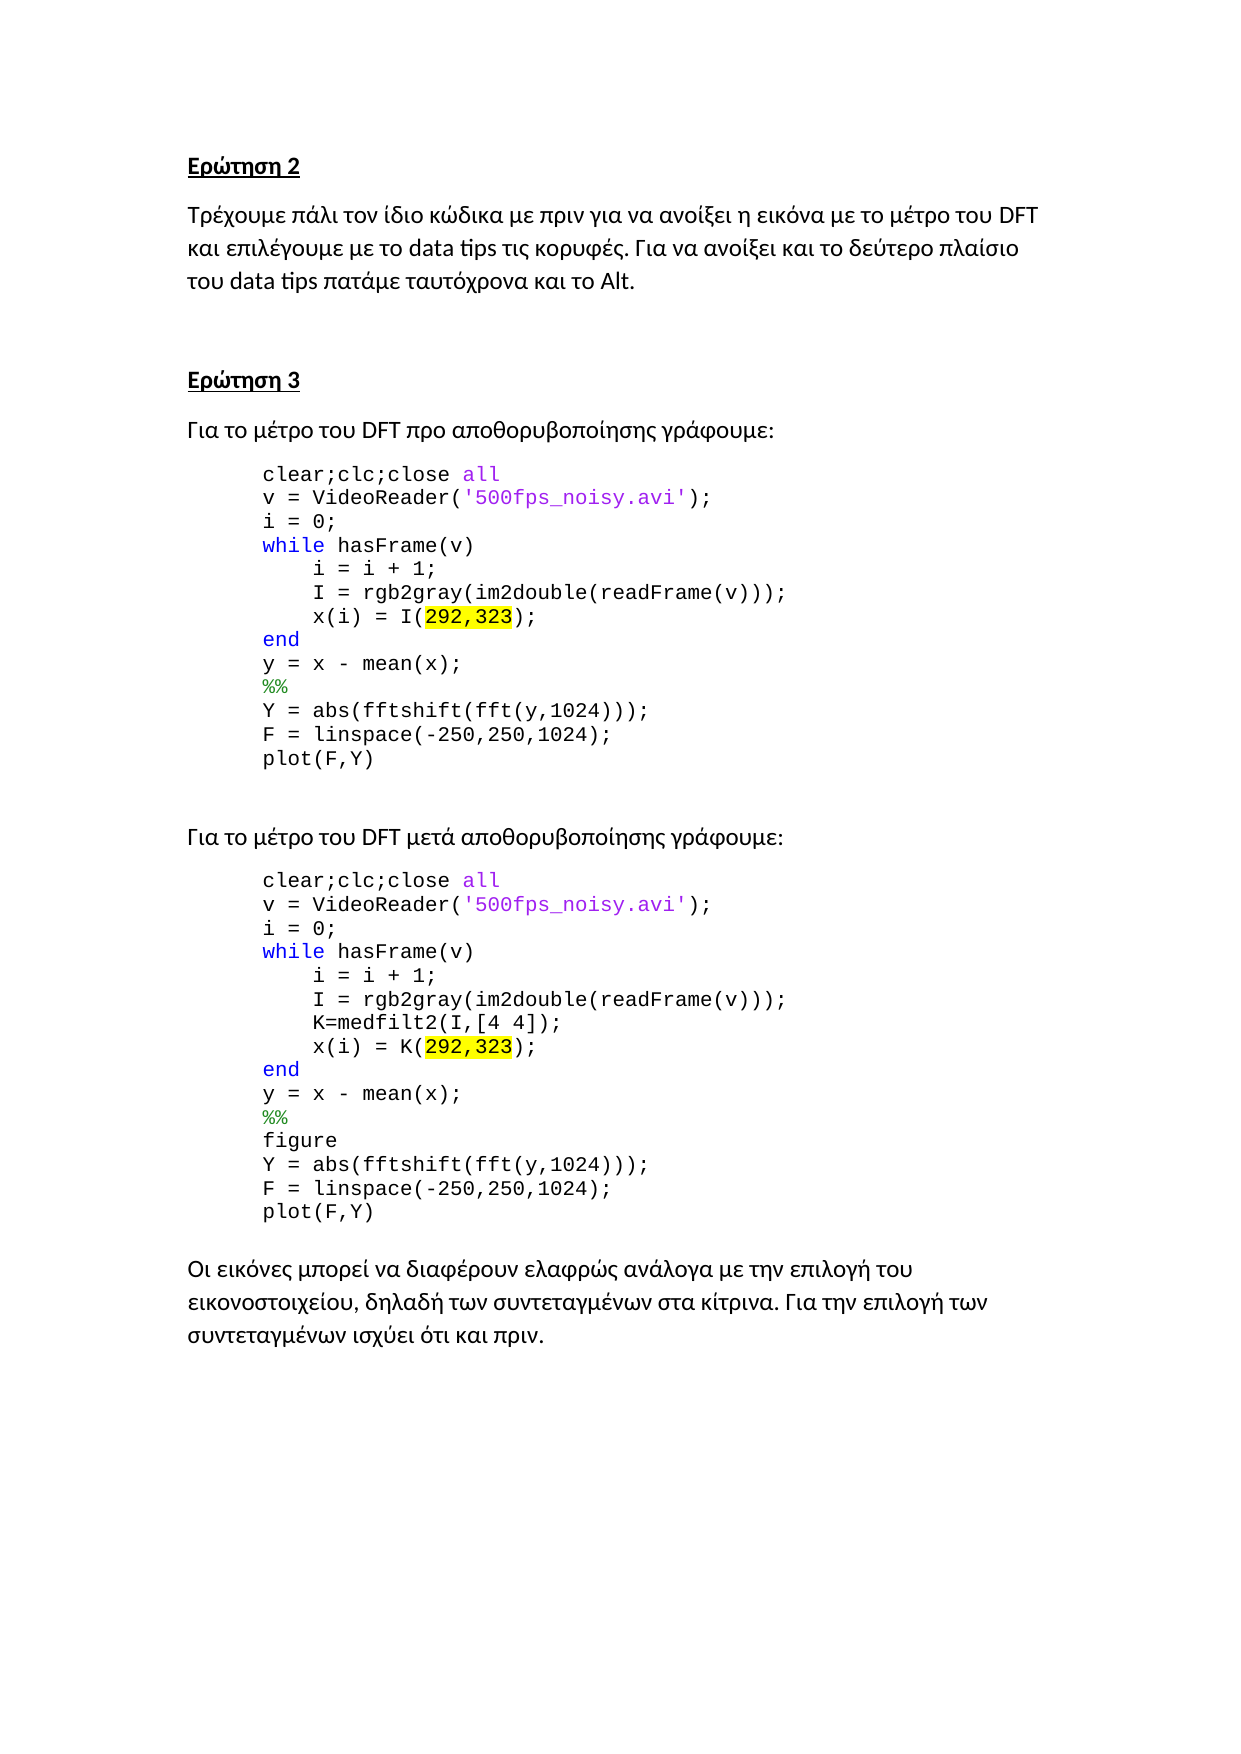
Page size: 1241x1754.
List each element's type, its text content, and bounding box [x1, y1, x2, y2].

text i = 0; [262, 511, 1053, 535]
text plot(F,Y) [262, 1201, 1053, 1225]
text plot(F,Y) [262, 747, 1053, 771]
text K=medfilt2(I,[4 4]); [262, 1012, 1053, 1036]
text i = i + 1; [262, 558, 1053, 582]
text y = x - mean(x); [262, 653, 1053, 677]
text y = x - mean(x); [262, 1083, 1053, 1107]
text Y = abs(fftshift(fft(y,1024))); [262, 1154, 1053, 1178]
text end [262, 1059, 1053, 1083]
text figure [262, 1130, 1053, 1154]
text clear;clc;close all [262, 870, 1053, 894]
text I = rgb2gray(im2double(readFrame(v))); [262, 988, 1053, 1012]
text Ερώτηση 2 [187, 150, 1053, 181]
text clear;clc;close all [262, 464, 1053, 487]
text %% [262, 677, 1053, 700]
text v = VideoReader('500fps_noisy.avi'); [262, 487, 1053, 511]
text end [262, 629, 1053, 653]
text Οι εικόνες μπορεί να διαφέρουν ελαφρώς ανάλογα με την επιλογή του εικονοστοιχείου, δηλαδή των συντεταγμένων στα κίτρινα. Για την επιλογή των συντεταγμένων ισχύει ότι και πριν. [187, 1253, 1053, 1350]
text x(i) = K(292,323); [262, 1036, 425, 1059]
text while hasFrame(v) [262, 535, 1053, 558]
text i = 0; [262, 918, 1053, 941]
text while hasFrame(v) [262, 941, 1053, 965]
text Τρέχουμε πάλι τον ίδιο κώδικα με πριν για να ανοίξει η εικόνα με το μέτρο του DFT και επιλέγουμε με το data tips τις κορυφές. Για να ανοίξει και το δεύτερο πλαίσιο του data tips πατάμε ταυτόχρονα και το Alt. [187, 199, 1053, 296]
text Για το μέτρο του DFT μετά αποθορυβοποίησης γράφουμε: [187, 821, 1053, 851]
text Ερώτηση 3 [187, 364, 1053, 395]
text Y = abs(fftshift(fft(y,1024))); [262, 700, 1053, 724]
text F = linspace(-250,250,1024); [262, 724, 1053, 747]
text x(i) = I(292,323); [262, 606, 425, 629]
text x(i) = K(292,323); [512, 1036, 1053, 1059]
text %% [262, 1107, 1053, 1130]
text v = VideoReader('500fps_noisy.avi'); [262, 894, 1053, 918]
text x(i) = I(292,323); [512, 606, 1053, 629]
text I = rgb2gray(im2double(readFrame(v))); [262, 582, 1053, 606]
text i = i + 1; [262, 965, 1053, 988]
text Για το μέτρο του DFT προ αποθορυβοποίησης γράφουμε: [187, 414, 1053, 445]
text F = linspace(-250,250,1024); [262, 1178, 1053, 1201]
